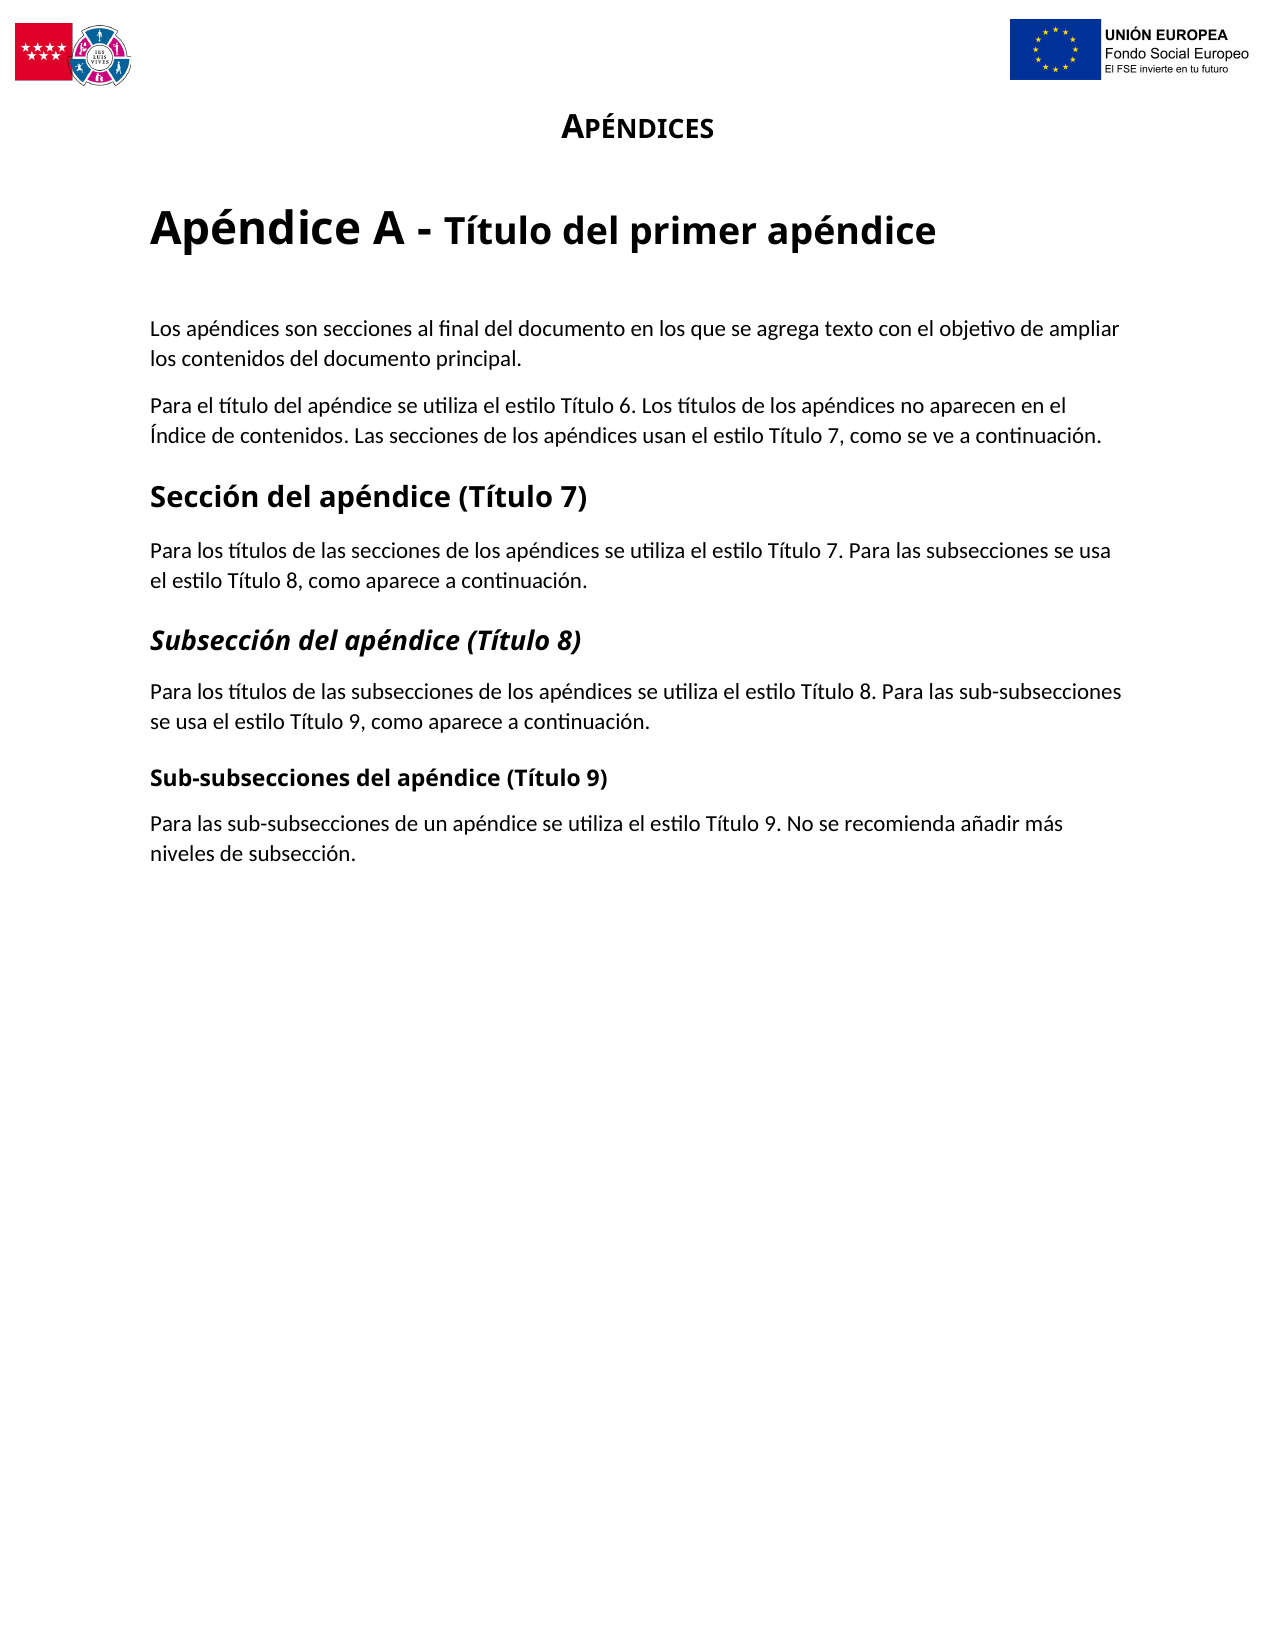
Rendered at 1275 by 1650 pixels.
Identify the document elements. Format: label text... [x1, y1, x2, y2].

text Para las sub-subsecciones de un apéndice se utiliza el estilo Título 9. No se recomienda añadir más niveles de subsección. [150, 809, 1125, 867]
text Para los títulos de las secciones de los apéndices se utiliza el estilo Título 7. Para las subsecciones se usa el estilo Título 8, como aparece a continuación. [150, 536, 1125, 594]
subtitle Sub-subsecciones del apéndice (Título 9) [150, 762, 1125, 793]
text Los apéndices son secciones al final del documento en los que se agrega texto con el objetivo de ampliar los contenidos del documento principal. [150, 314, 1125, 372]
text Para los títulos de las subsecciones de los apéndices se utiliza el estilo Título 8. Para las sub-subsecciones se usa el estilo Título 9, como aparece a continuación. [150, 677, 1125, 735]
subtitle Sección del apéndice (Título 7) [150, 477, 1125, 516]
subtitle Título del primer apéndice [150, 196, 1125, 258]
picture [8, 16, 132, 88]
subtitle Apéndices [150, 29, 1125, 148]
text Para el título del apéndice se utiliza el estilo Título 6. Los títulos de los apéndices no aparecen en el Índice de contenidos. Las secciones de los apéndices usan el estilo Título 7, como se ve a continuación. [150, 391, 1125, 449]
subtitle Subsección del apéndice (Título 8) [150, 622, 1125, 658]
picture [1010, 19, 1253, 80]
